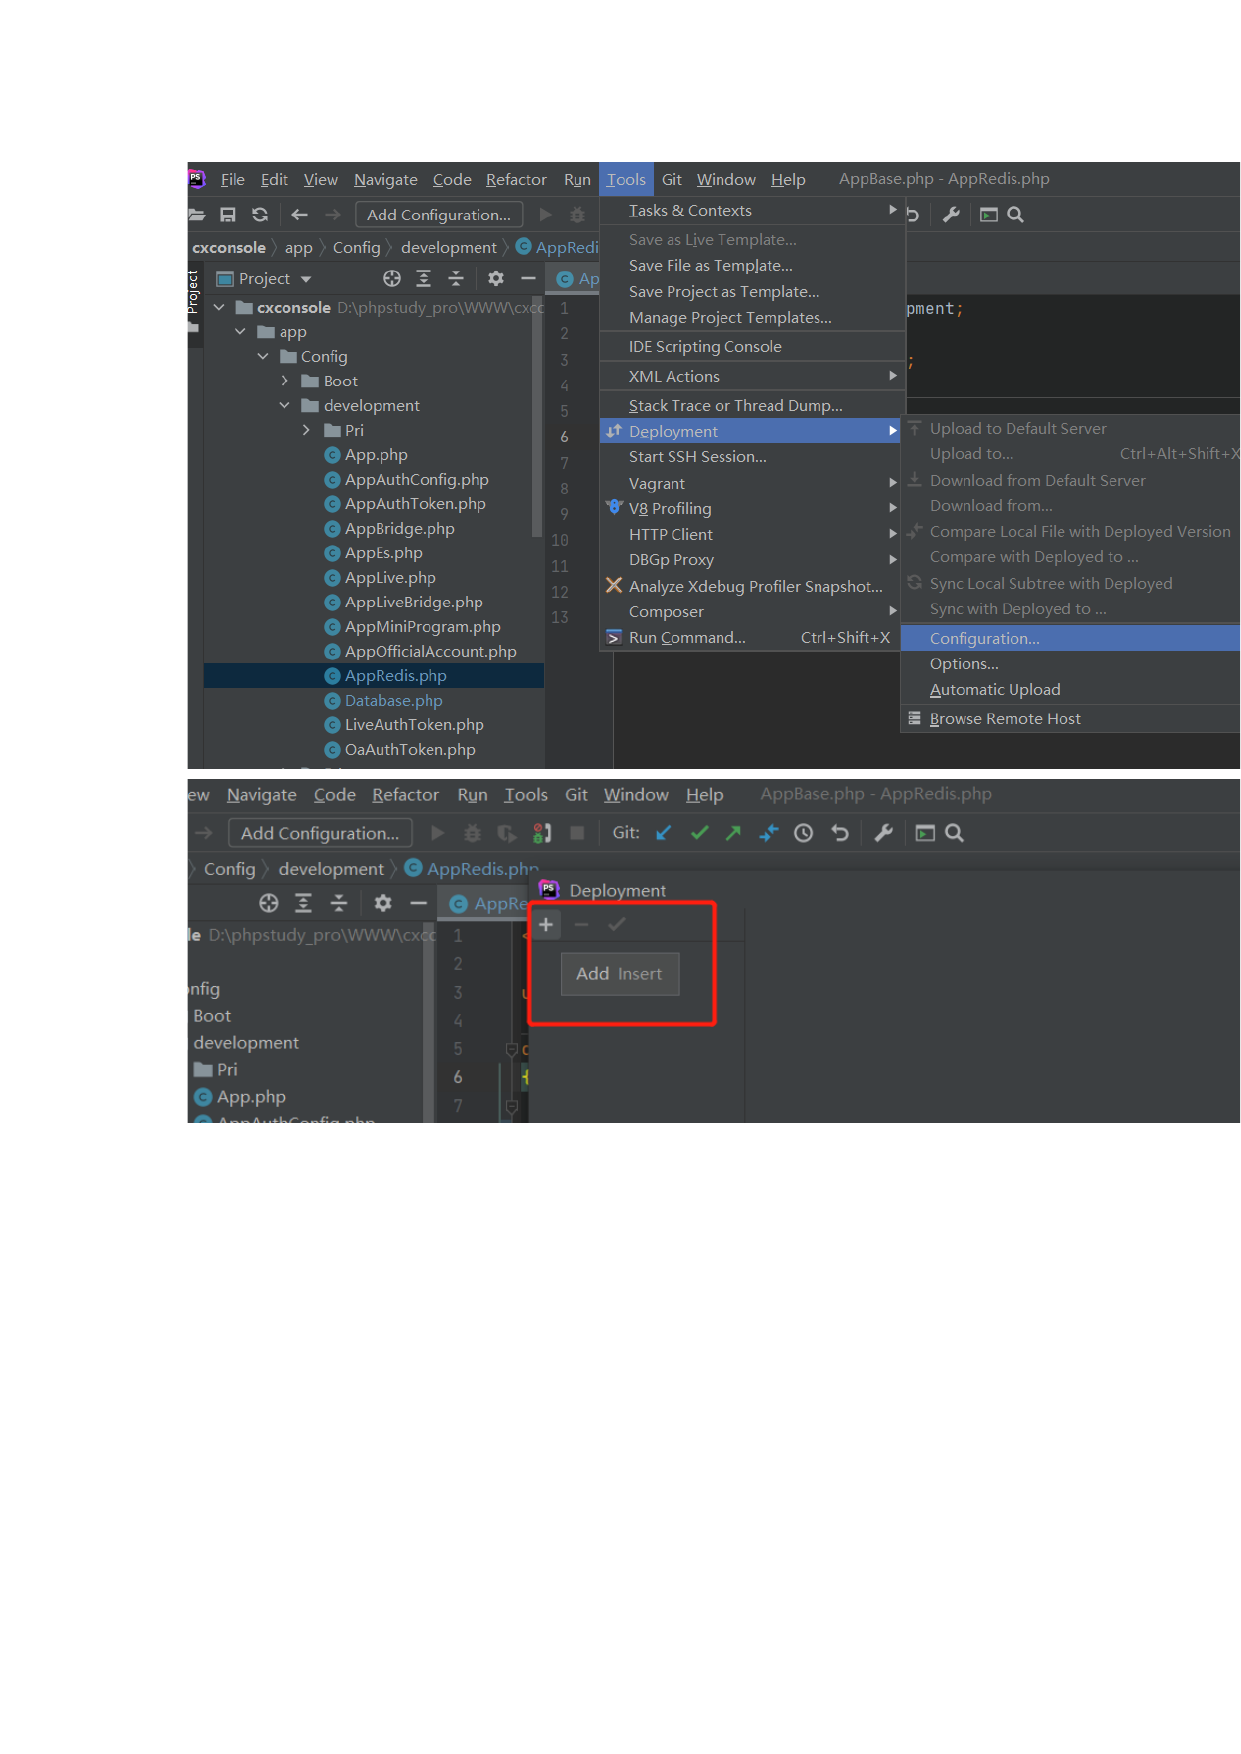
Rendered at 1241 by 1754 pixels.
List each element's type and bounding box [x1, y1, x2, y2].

picture [187, 162, 1241, 769]
picture [187, 779, 1241, 1123]
